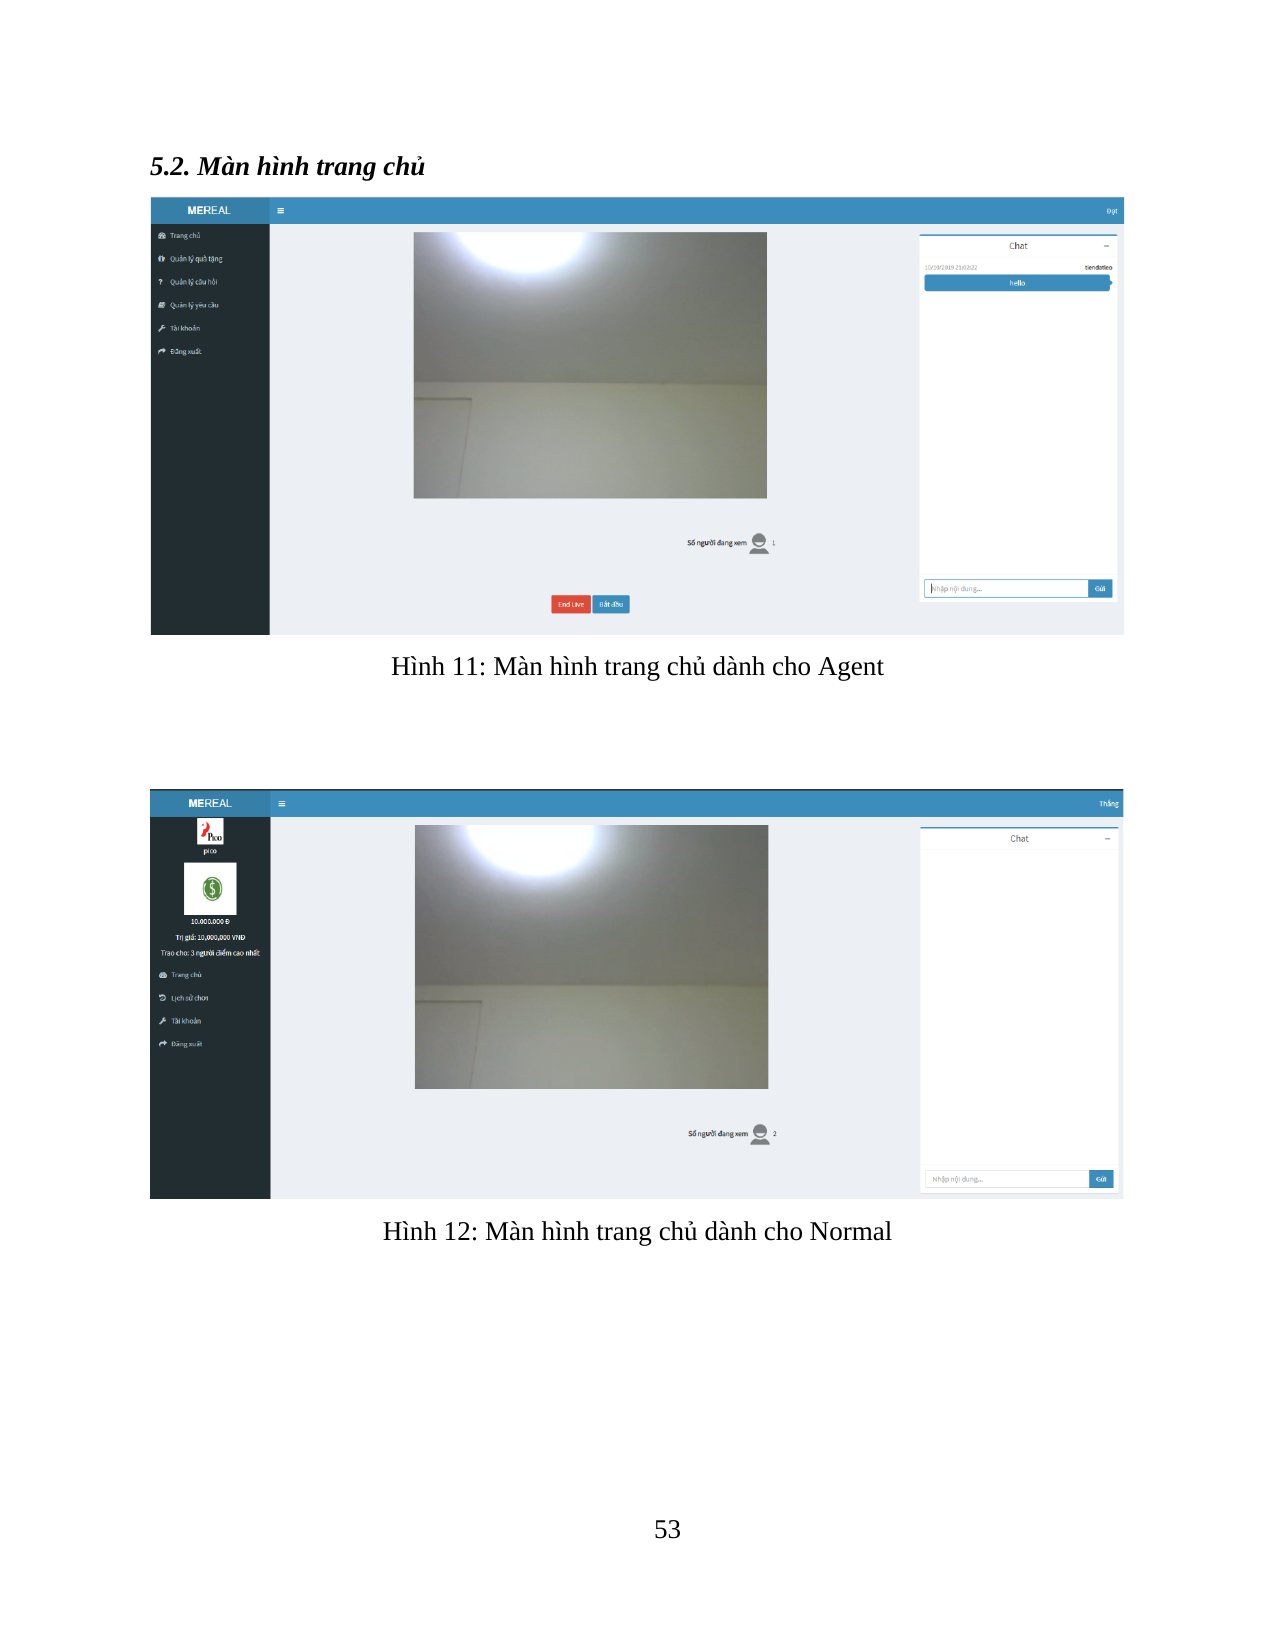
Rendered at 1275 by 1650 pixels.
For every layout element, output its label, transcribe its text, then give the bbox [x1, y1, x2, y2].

picture [150, 789, 1124, 1199]
picture [150, 196, 1125, 635]
text Hình 11: Màn hình trang chủ dành cho Agent [150, 650, 1125, 681]
subtitle 5.2. Màn hình trang chủ [150, 150, 1125, 181]
text Hình 12: Màn hình trang chủ dành cho Normal [150, 1214, 1125, 1246]
